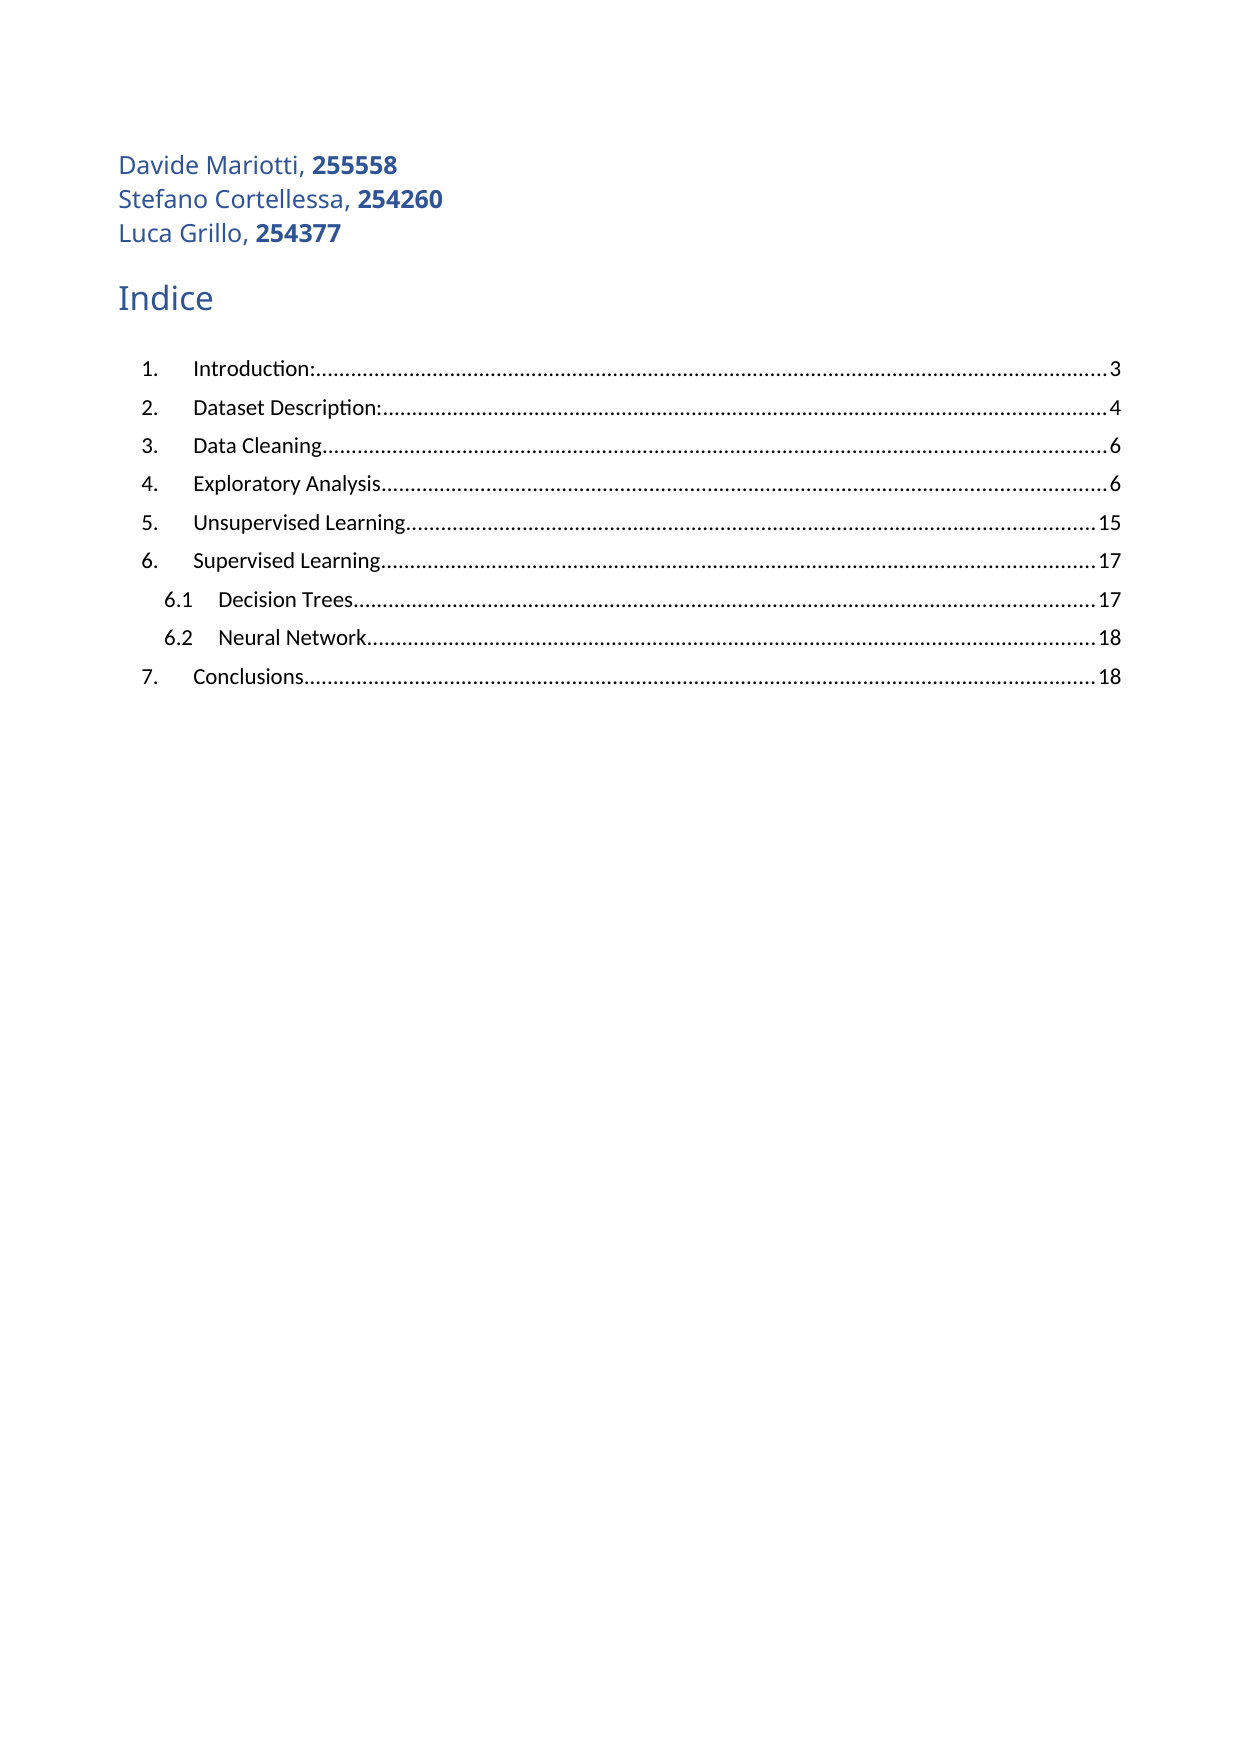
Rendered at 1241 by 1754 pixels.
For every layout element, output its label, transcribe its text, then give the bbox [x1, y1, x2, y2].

text Luca Grillo, 254377 [118, 216, 1122, 250]
text Davide Mariotti, 255558 [118, 148, 1122, 182]
text Stefano Cortellessa, 254260 [118, 182, 1122, 216]
